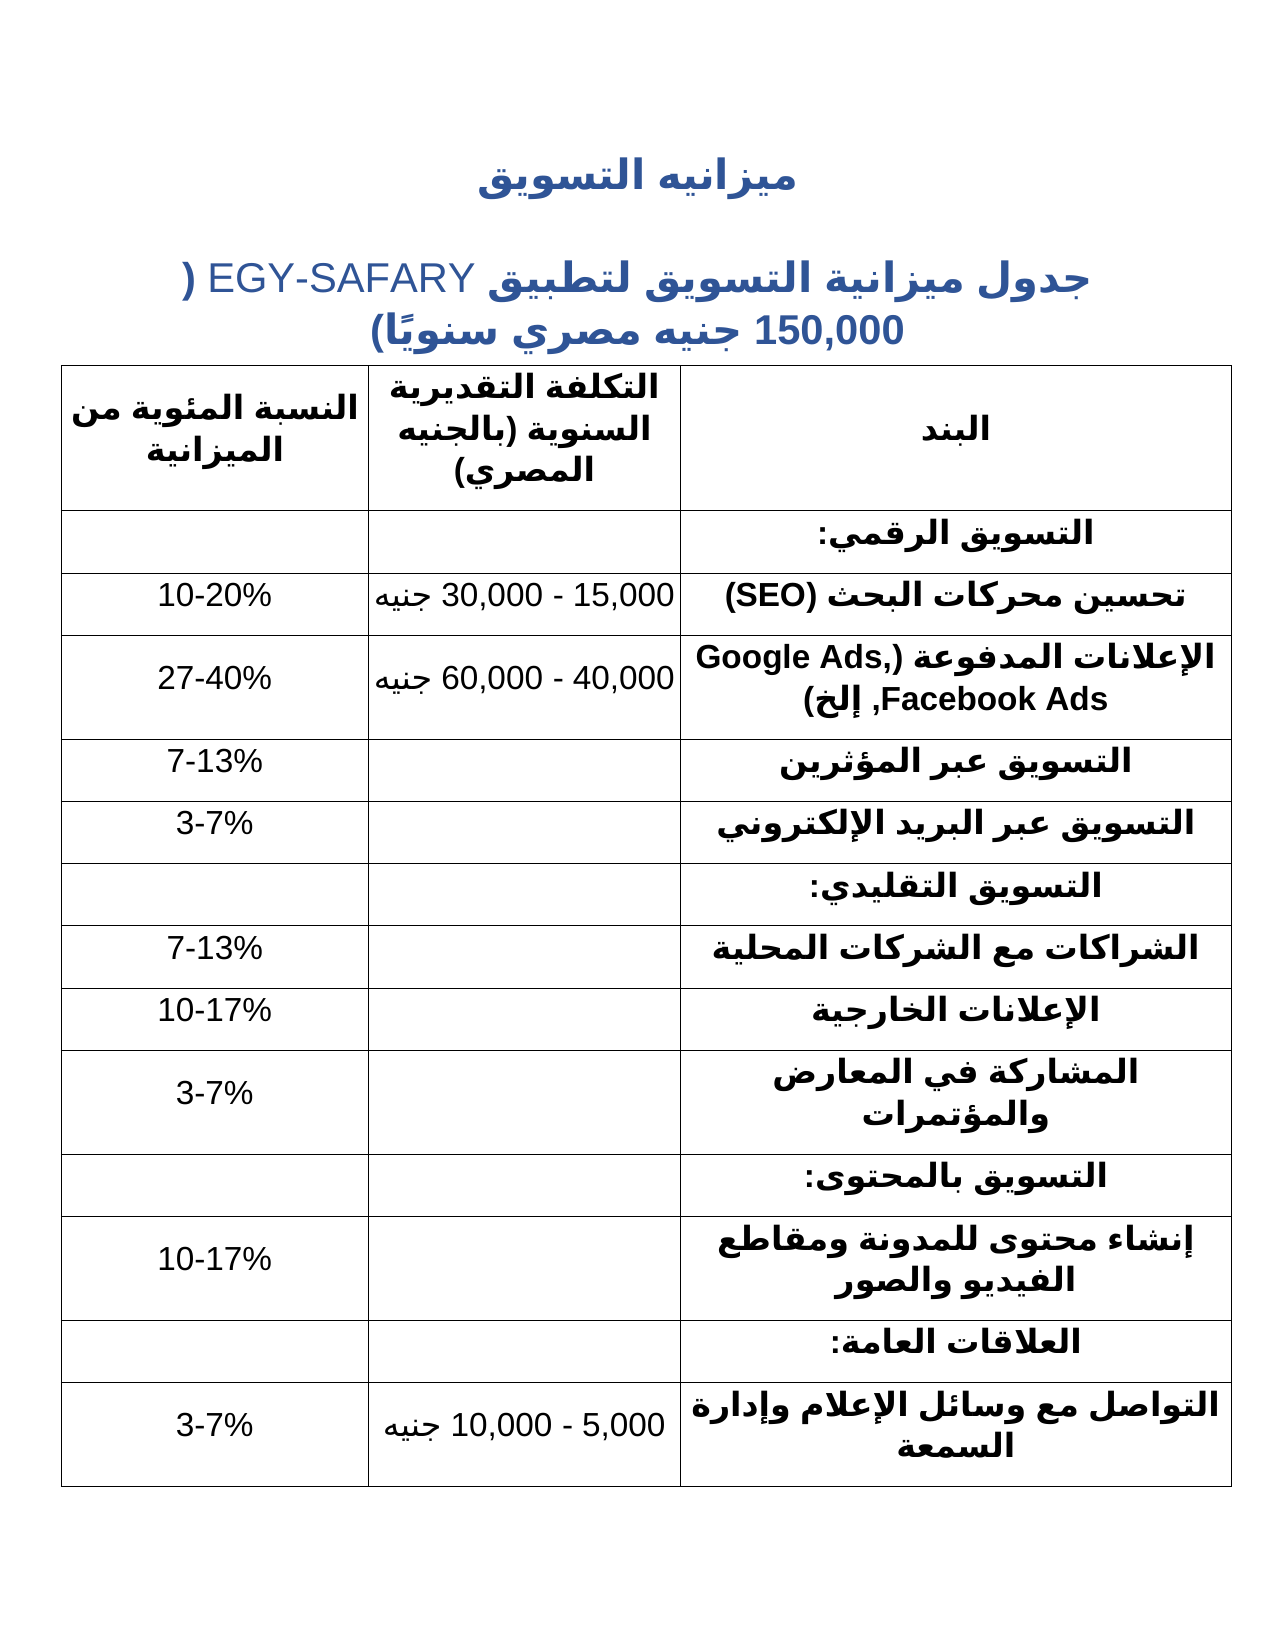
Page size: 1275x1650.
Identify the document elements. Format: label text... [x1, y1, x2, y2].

table_cell [62, 864, 368, 925]
table_header النسبة المئوية من الميزانية [62, 366, 368, 510]
table_cell [62, 1321, 368, 1382]
subtitle ميزانيه التسويق جدول ميزانية التسويق لتطبيق EGY-SAFARY (150,000 جنيه مصري سنويًا) [150, 150, 1125, 353]
table_cell التسويق عبر المؤثرين [681, 740, 1231, 801]
table_cell 3-7% [62, 1383, 368, 1486]
table_cell 7-13% [62, 926, 368, 988]
table_cell تحسين محركات البحث (SEO) [681, 574, 1231, 635]
table_cell 10-17% [62, 989, 368, 1050]
table_cell 10-17% [62, 1217, 368, 1320]
table_cell [62, 511, 368, 572]
table_cell 40,000 - 60,000 جنيه [369, 636, 680, 738]
table_cell [62, 1155, 368, 1216]
table_cell الإعلانات المدفوعة (Google Ads, Facebook Ads, إلخ) [681, 636, 1231, 738]
table_cell التسويق بالمحتوى: [681, 1155, 1231, 1216]
table_cell [369, 511, 680, 572]
table_cell [369, 740, 680, 801]
table_cell التسويق الرقمي: [681, 511, 1231, 572]
table_cell 15,000 - 30,000 جنيه [369, 574, 680, 635]
table_cell [369, 989, 680, 1050]
table_cell [369, 1155, 680, 1216]
table_cell التواصل مع وسائل الإعلام وإدارة السمعة [681, 1383, 1231, 1486]
table_cell المشاركة في المعارض والمؤتمرات [681, 1051, 1231, 1154]
table_cell الشراكات مع الشركات المحلية [681, 926, 1231, 988]
table_cell [369, 1217, 680, 1320]
table_cell [369, 864, 680, 925]
table_cell التسويق عبر البريد الإلكتروني [681, 802, 1231, 863]
table_cell [369, 926, 680, 988]
table_cell 5,000 - 10,000 جنيه [369, 1383, 680, 1486]
table_cell 27-40% [62, 636, 368, 738]
table_cell 10-20% [62, 574, 368, 635]
table_cell 3-7% [62, 802, 368, 863]
table_cell 7-13% [62, 740, 368, 801]
table_header البند [681, 366, 1231, 510]
table_cell 3-7% [62, 1051, 368, 1154]
table_cell إنشاء محتوى للمدونة ومقاطع الفيديو والصور [681, 1217, 1231, 1320]
table_cell [369, 1321, 680, 1382]
table_cell [369, 1051, 680, 1154]
table_cell الإعلانات الخارجية [681, 989, 1231, 1050]
table_header التكلفة التقديرية السنوية (بالجنيه المصري) [369, 366, 680, 510]
table_cell [369, 802, 680, 863]
table_cell العلاقات العامة: [681, 1321, 1231, 1382]
table_cell التسويق التقليدي: [681, 864, 1231, 925]
